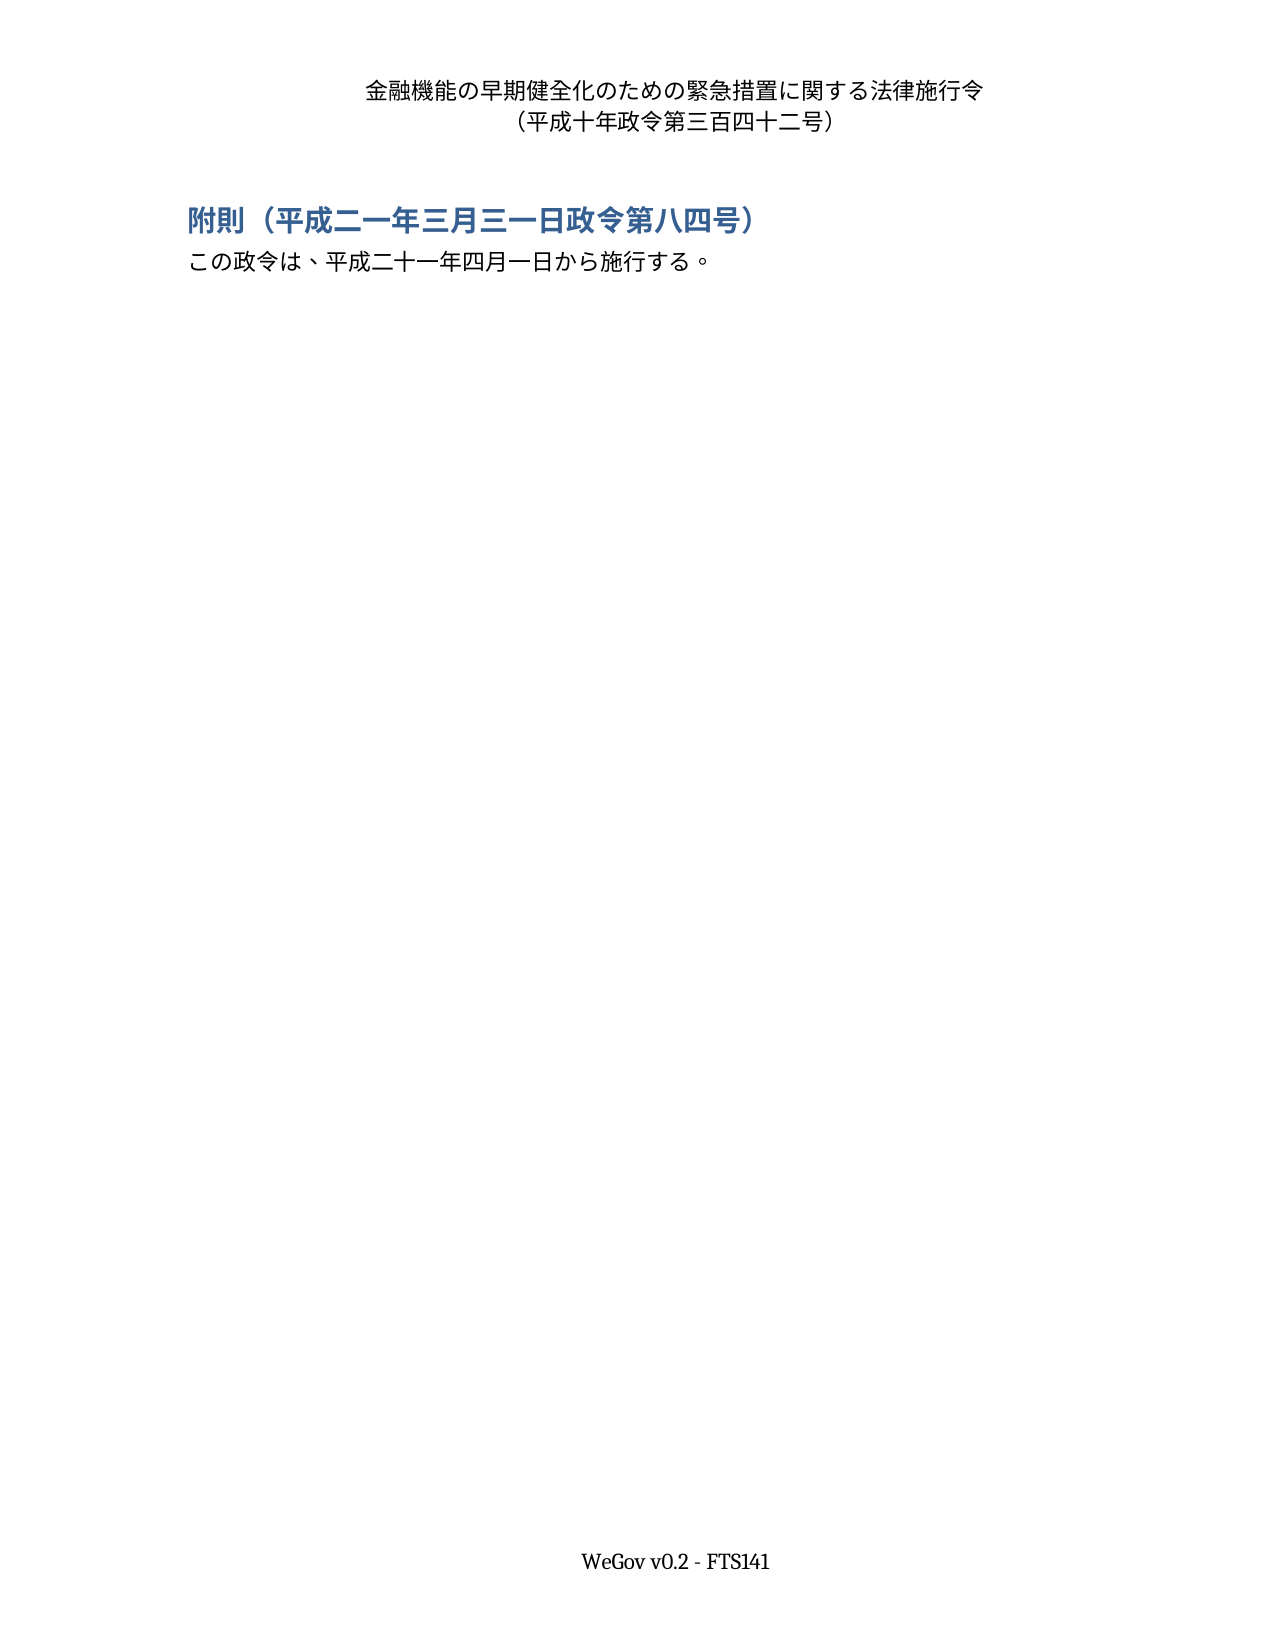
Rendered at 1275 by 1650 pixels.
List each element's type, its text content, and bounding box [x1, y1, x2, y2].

text この政令は、平成二十一年四月一日から施行する。 [187, 246, 1087, 277]
subtitle 附則（平成二一年三月三一日政令第八四号） [187, 200, 1087, 240]
